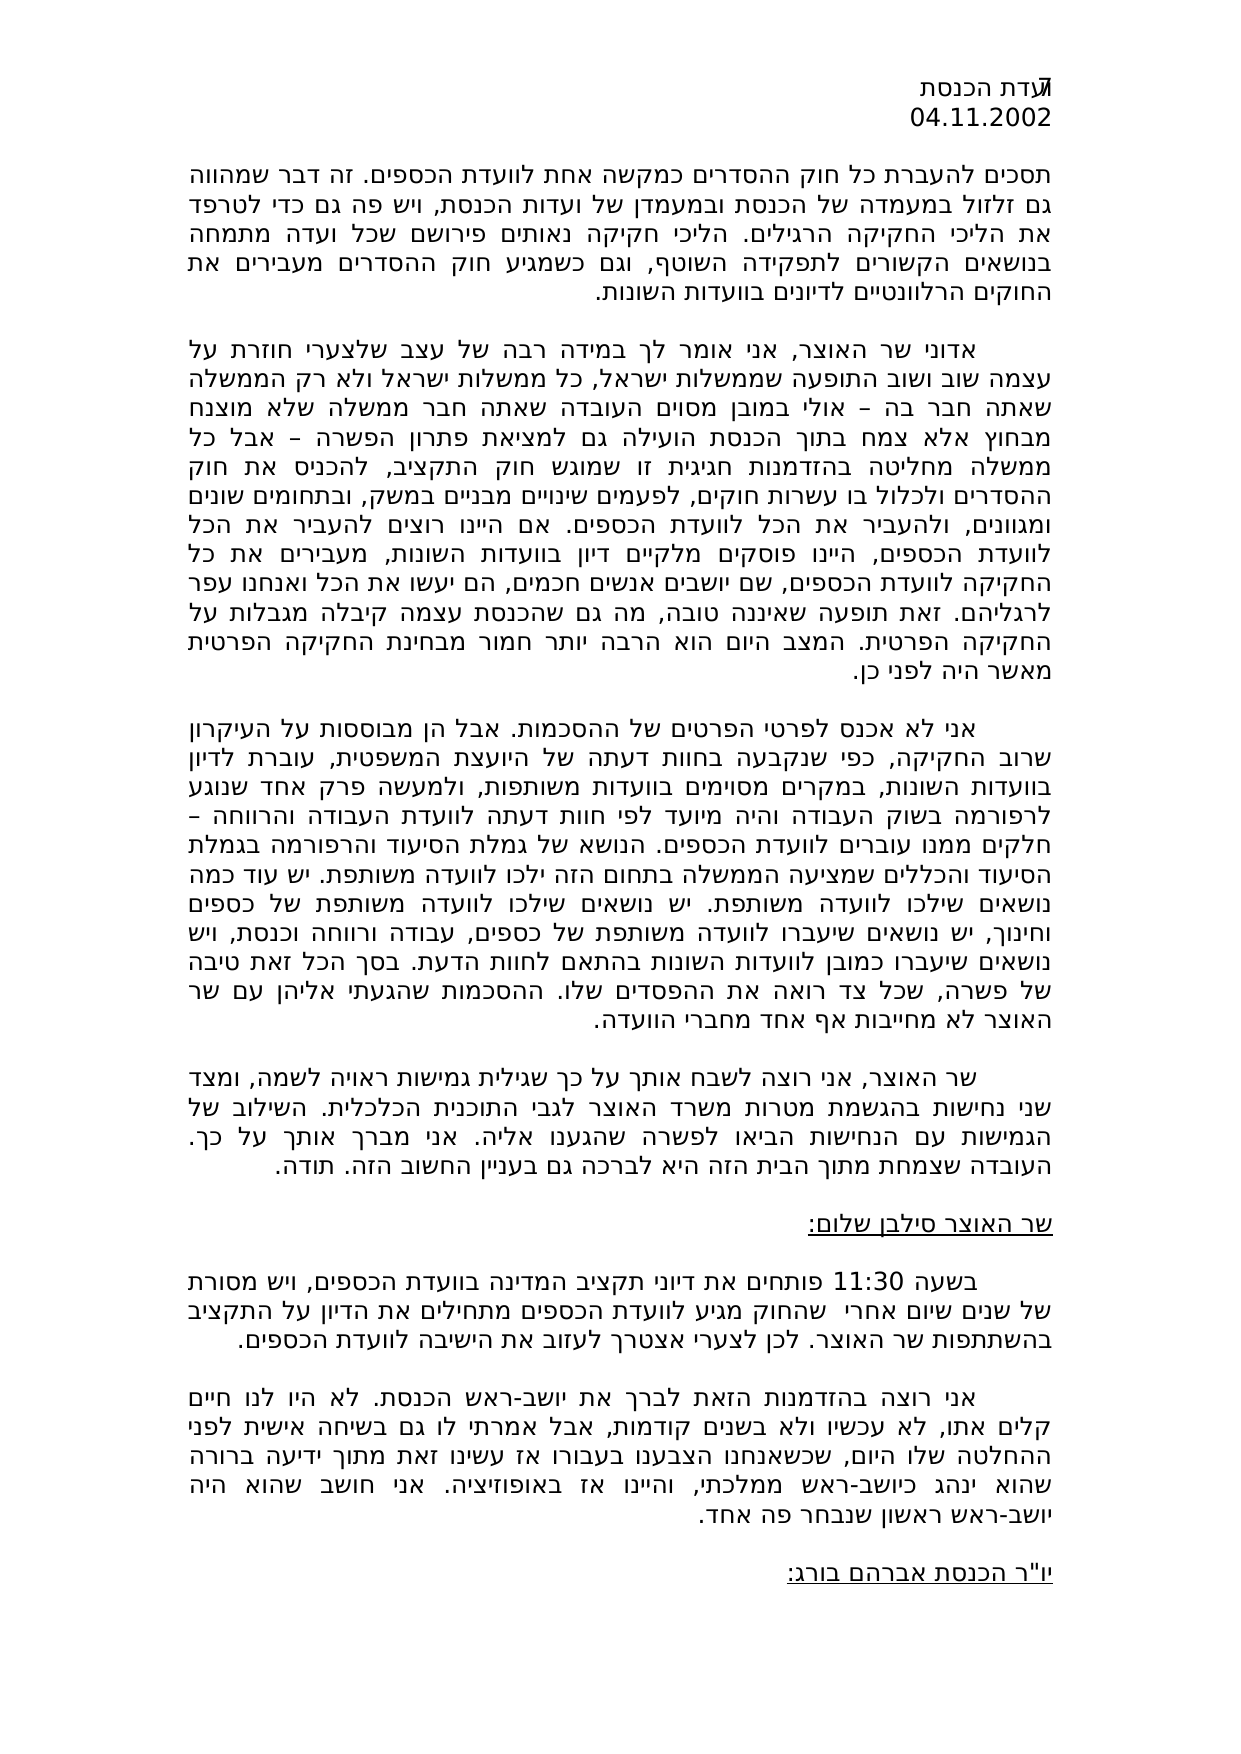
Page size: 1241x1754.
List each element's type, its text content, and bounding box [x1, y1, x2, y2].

text שר האוצר, אני רוצה לשבח אותך על כך שגילית גמישות ראויה לשמה, ומצד שני נחישות בהגשמת מטרות משרד האוצר לגבי התוכנית הכלכלית. השילוב של הגמישות עם הנחישות הביאו לפשרה שהגענו אליה. אני מברך אותך על כך. העובדה שצמחת מתוך הבית הזה היא לברכה גם בעניין החשוב הזה. תודה. [187, 1063, 1053, 1180]
text בשעה 11:30 פותחים את דיוני תקציב המדינה בוועדת הכספים, ויש מסורת של שנים שיום אחרי שהחוק מגיע לוועדת הכספים מתחילים את הדיון על התקציב בהשתתפות שר האוצר. לכן לצערי אצטרך לעזוב את הישיבה לוועדת הכספים. [187, 1267, 1053, 1354]
text אני לא אכנס לפרטי הפרטים של ההסכמות. אבל הן מבוססות על העיקרון שרוב החקיקה, כפי שנקבעה בחוות דעתה של היועצת המשפטית, עוברת לדיון בוועדות השונות, במקרים מסוימים בוועדות משותפות, ולמעשה פרק אחד שנוגע לרפורמה בשוק העבודה והיה מיועד לפי חוות דעתה לוועדת העבודה והרווחה – חלקים ממנו עוברים לוועדת הכספים. הנושא של גמלת הסיעוד והרפורמה בגמלת הסיעוד והכללים שמציעה הממשלה בתחום הזה ילכו לוועדה משותפת. יש עוד כמה נושאים שילכו לוועדה משותפת. יש נושאים שילכו לוועדה משותפת של כספים וחינוך, יש נושאים שיעברו לוועדה משותפת של כספים, עבודה ורווחה וכנסת, ויש נושאים שיעברו כמובן לוועדות השונות בהתאם לחוות הדעת. בסך הכל זאת טיבה של פשרה, שכל צד רואה את ההפסדים שלו. ההסכמות שהגעתי אליהן עם שר האוצר לא מחייבות אף אחד מחברי הוועדה. [187, 714, 1053, 1035]
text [187, 161, 1053, 306]
text יו"ר הכנסת אברהם בורג: [187, 1558, 1053, 1587]
text שר האוצר סילבן שלום: [187, 1209, 1053, 1238]
text אני רוצה בהזדמנות הזאת לברך את יושב-ראש הכנסת. לא היו לנו חיים קלים אתו, לא עכשיו ולא בשנים קודמות, אבל אמרתי לו גם בשיחה אישית לפני ההחלטה שלו היום, שכשאנחנו הצבענו בעבורו אז עשינו זאת מתוך ידיעה ברורה שהוא ינהג כיושב-ראש ממלכתי, והיינו אז באופוזיציה. אני חושב שהוא היה יושב-ראש ראשון שנבחר פה אחד. [187, 1383, 1053, 1529]
text אדוני שר האוצר, אני אומר לך במידה רבה של עצב שלצערי חוזרת על עצמה שוב ושוב התופעה שממשלות ישראל, כל ממשלות ישראל ולא רק הממשלה שאתה חבר בה – אולי במובן מסוים העובדה שאתה חבר ממשלה שלא מוצנח מבחוץ אלא צמח בתוך הכנסת הועילה גם למציאת פתרון הפשרה – אבל כל ממשלה מחליטה בהזדמנות חגיגית זו שמוגש חוק התקציב, להכניס את חוק ההסדרים ולכלול בו עשרות חוקים, לפעמים שינויים מבניים במשק, ובתחומים שונים ומגוונים, ולהעביר את הכל לוועדת הכספים. אם היינו רוצים להעביר את הכל לוועדת הכספים, היינו פוסקים מלקיים דיון בוועדות השונות, מעבירים את כל החקיקה לוועדת הכספים, שם יושבים אנשים חכמים, הם יעשו את הכל ואנחנו עפר לרגליהם. זאת תופעה שאיננה טובה, מה גם שהכנסת עצמה קיבלה מגבלות על החקיקה הפרטית. המצב היום הוא הרבה יותר חמור מבחינת החקיקה הפרטית מאשר היה לפני כן. [187, 335, 1053, 685]
